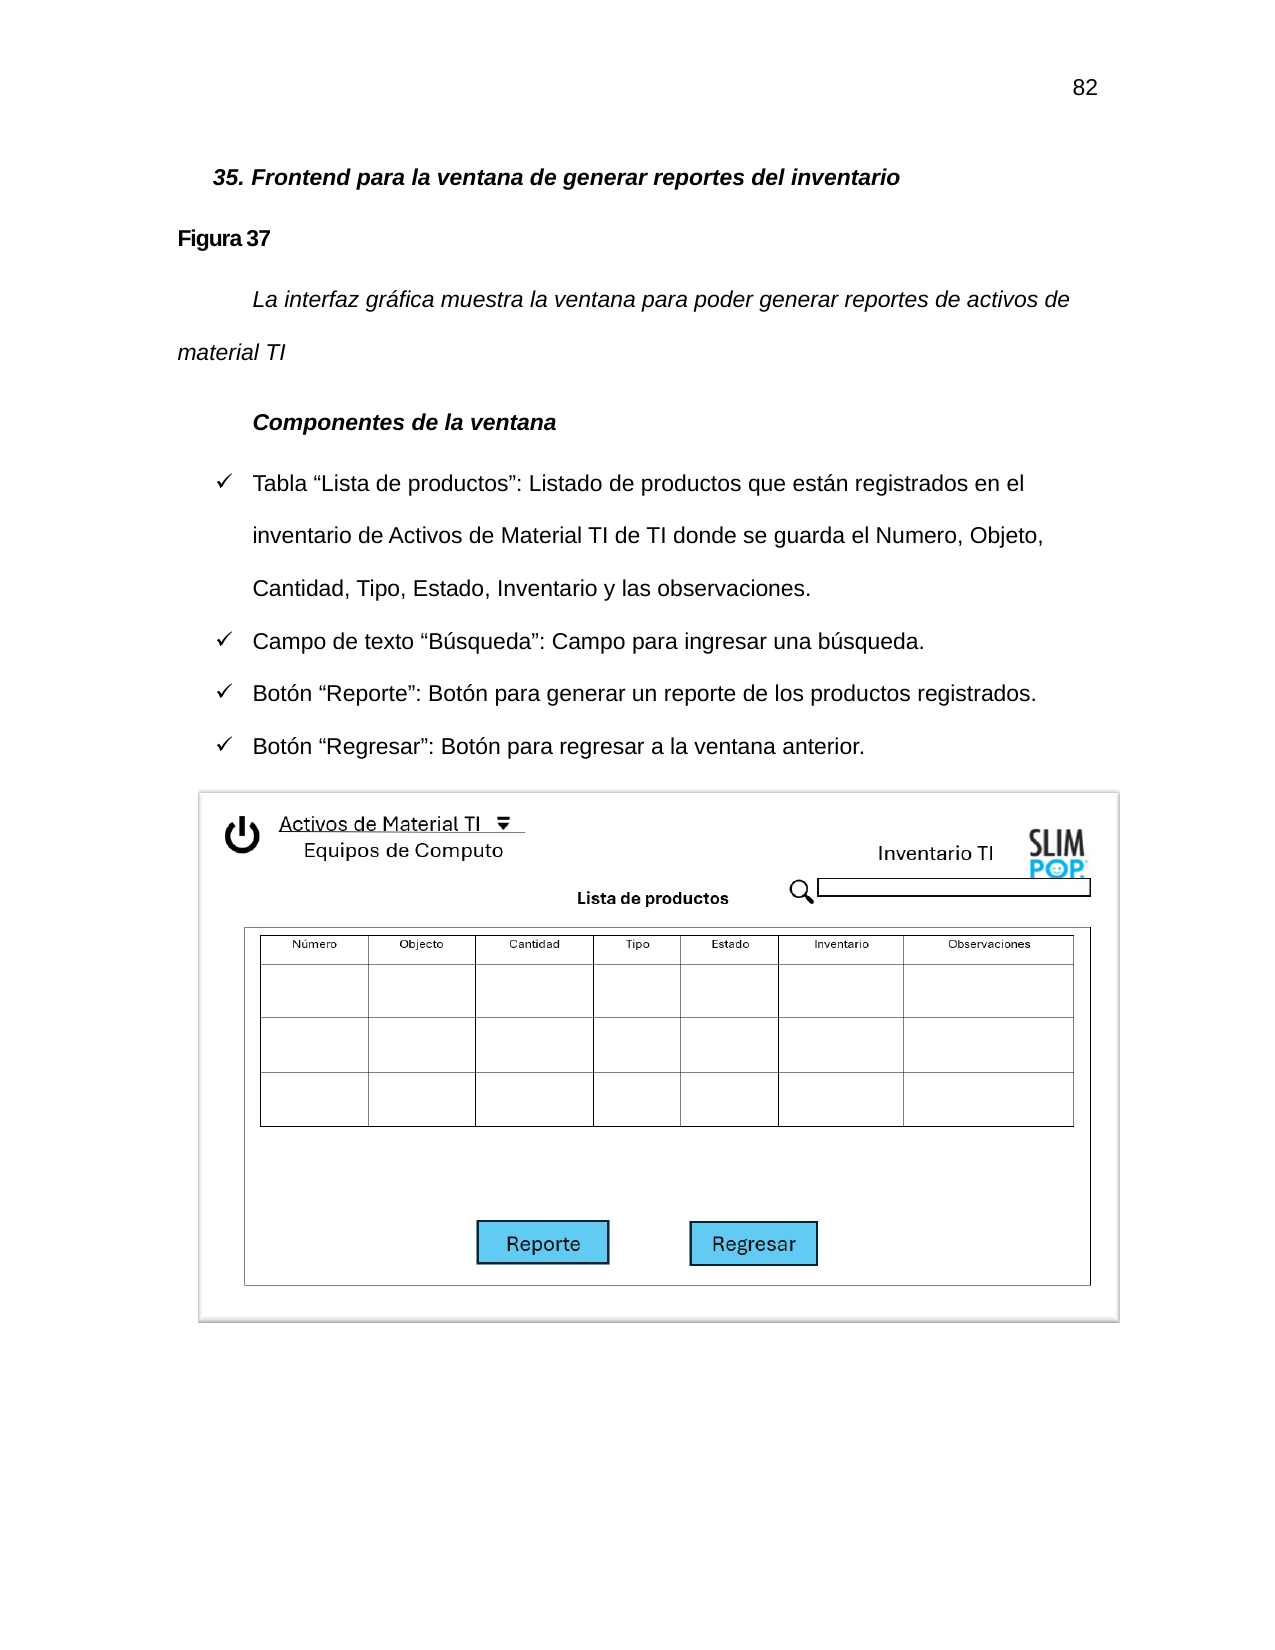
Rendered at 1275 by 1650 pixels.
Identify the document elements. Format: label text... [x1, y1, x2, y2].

list Campo de texto “Búsqueda”: Campo para ingresar una búsqueda. [215, 628, 1098, 654]
list Botón “Reporte”: Botón para generar un reporte de los productos registrados. [215, 680, 1098, 707]
list Botón “Regresar”: Botón para regresar a la ventana anterior. [215, 733, 1098, 759]
subtitle Componentes de la ventana [177, 408, 1098, 435]
subtitle Frontend para la ventana de generar reportes del inventario [177, 164, 1098, 191]
title Figura 37 [177, 225, 1098, 252]
picture [198, 789, 1120, 1323]
text La interfaz gráfica muestra la ventana para poder generar reportes de activos de material TI [177, 286, 1098, 366]
list Tabla “Lista de productos”: Listado de productos que están registrados en el inventario de Activos de Material TI de TI donde se guarda el Numero, Objeto, Cantidad, Tipo, Estado, Inventario y las observaciones. [215, 469, 1098, 601]
